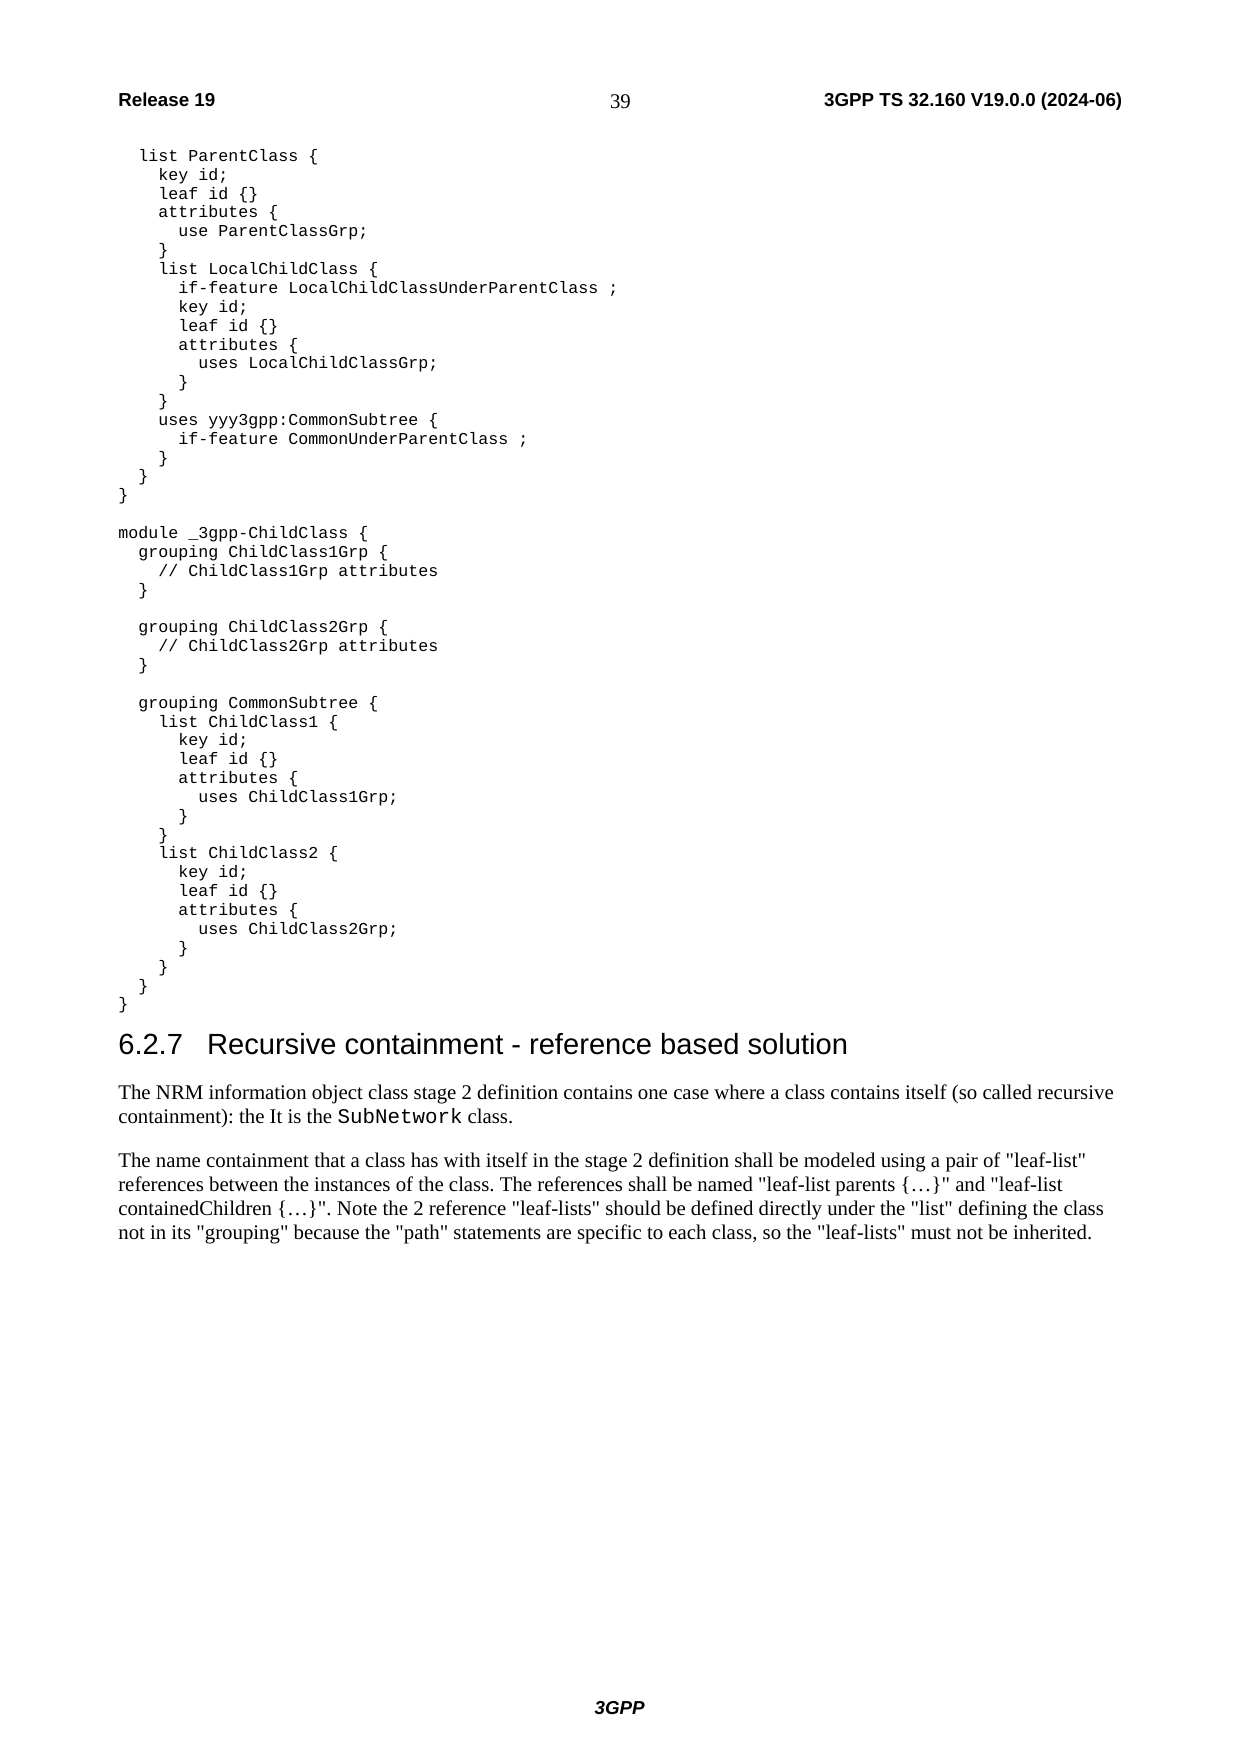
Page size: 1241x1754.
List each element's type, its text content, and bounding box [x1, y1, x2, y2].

text list ParentClass { [118, 147, 1122, 166]
text } [118, 826, 1122, 845]
text } [118, 374, 1122, 393]
subtitle 6.2.7 Recursive containment - reference based solution [118, 1027, 1122, 1061]
text list ChildClass2 { [118, 845, 1122, 864]
text The NRM information object class stage 2 definition contains one case where a class contains itself (so called recursive containment): the It is the SubNetwork class. [118, 1079, 1122, 1129]
text // ChildClass2Grp attributes [118, 638, 1122, 657]
text } [118, 977, 1122, 996]
text } [118, 996, 1122, 1015]
text leaf id {} [118, 751, 1122, 770]
text } [118, 657, 1122, 675]
text attributes { [118, 902, 1122, 921]
text module _3gpp-ChildClass { [118, 524, 1122, 543]
text grouping CommonSubtree { [118, 694, 1122, 713]
text } [118, 487, 1122, 506]
text } [118, 468, 1122, 487]
text if-feature CommonUnderParentClass ; [118, 430, 1122, 449]
text } [118, 807, 1122, 826]
text } [118, 393, 1122, 411]
text } [118, 242, 1122, 261]
text attributes { [118, 770, 1122, 788]
text The name containment that a class has with itself in the stage 2 definition shall be modeled using a pair of "leaf-list" references between the instances of the class. The references shall be named "leaf-list parents {…}" and "leaf-list containedChildren {…}". Note the 2 reference "leaf-lists" should be defined directly under the "list" defining the class not in its "grouping" because the "path" statements are specific to each class, so the "leaf-lists" must not be inherited. [118, 1148, 1122, 1244]
text attributes { [118, 336, 1122, 355]
text list ChildClass1 { [118, 713, 1122, 732]
text leaf id {} [118, 317, 1122, 336]
text grouping ChildClass1Grp { [118, 543, 1122, 562]
text list LocalChildClass { [118, 261, 1122, 279]
text attributes { [118, 204, 1122, 223]
text uses LocalChildClassGrp; [118, 355, 1122, 374]
text key id; [118, 864, 1122, 883]
text if-feature LocalChildClassUnderParentClass ; [118, 279, 1122, 298]
text uses ChildClass1Grp; [118, 788, 1122, 807]
text } [118, 449, 1122, 468]
text uses ChildClass2Grp; [118, 921, 1122, 939]
text } [118, 581, 1122, 600]
text // ChildClass1Grp attributes [118, 562, 1122, 581]
text leaf id {} [118, 185, 1122, 204]
text key id; [118, 166, 1122, 185]
text key id; [118, 298, 1122, 317]
text key id; [118, 732, 1122, 751]
text uses yyy3gpp:CommonSubtree { [118, 411, 1122, 430]
text leaf id {} [118, 883, 1122, 902]
text use ParentClassGrp; [118, 223, 1122, 242]
text grouping ChildClass2Grp { [118, 619, 1122, 638]
text } [118, 958, 1122, 977]
text } [118, 939, 1122, 958]
